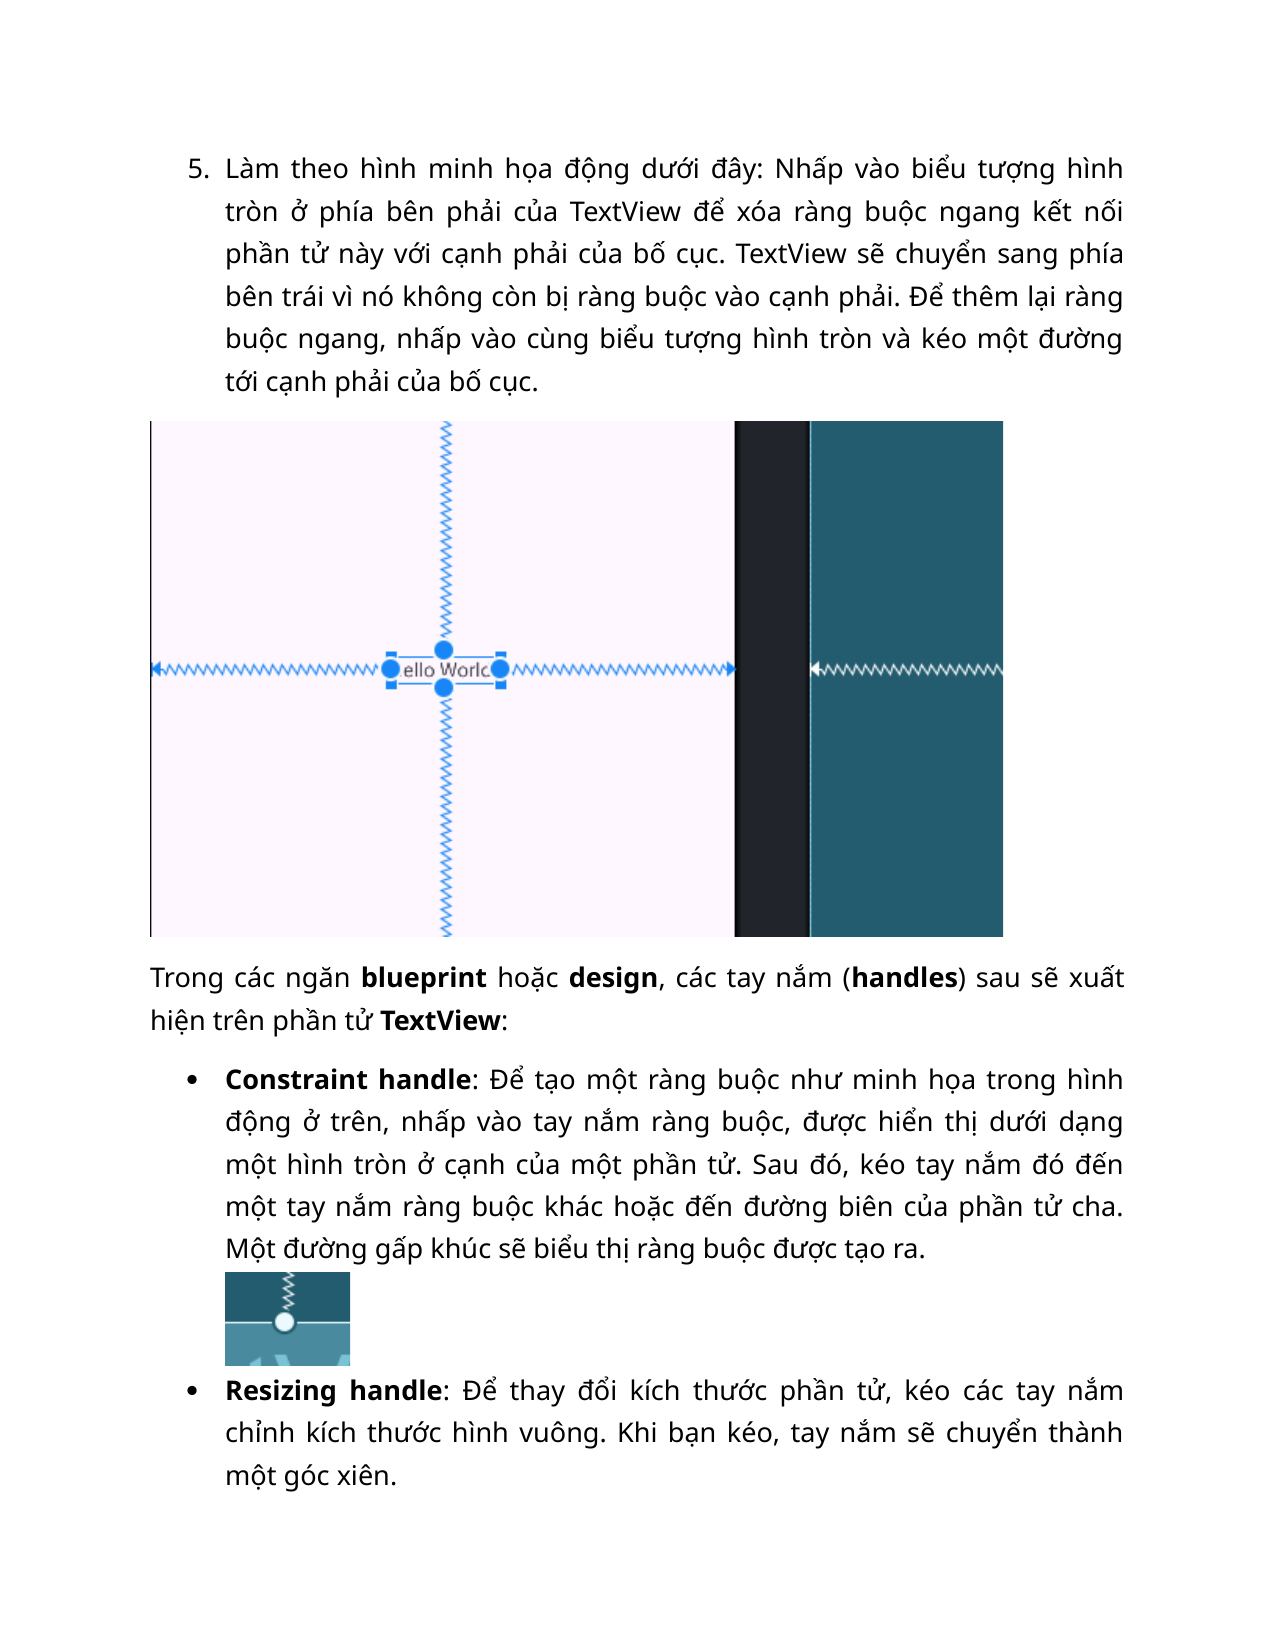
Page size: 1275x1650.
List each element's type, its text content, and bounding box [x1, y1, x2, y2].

list Resizing handle: Để thay đổi kích thước phần tử, kéo các tay nắm chỉnh kích thước hình vuông. Khi bạn kéo, tay nắm sẽ chuyển thành một góc xiên. [187, 1372, 1125, 1493]
list Làm theo hình minh họa động dưới đây: Nhấp vào biểu tượng hình tròn ở phía bên phải của TextView để xóa ràng buộc ngang kết nối phần tử này với cạnh phải của bố cục. TextView sẽ chuyển sang phía bên trái vì nó không còn bị ràng buộc vào cạnh phải. Để thêm lại ràng buộc ngang, nhấp vào cùng biểu tượng hình tròn và kéo một đường tới cạnh phải của bố cục. [187, 150, 1125, 399]
picture [225, 1272, 350, 1366]
text Trong các ngăn blueprint hoặc design, các tay nắm (handles) sau sẽ xuất hiện trên phần tử TextView: [150, 959, 1125, 1038]
list Constraint handle: Để tạo một ràng buộc như minh họa trong hình động ở trên, nhấp vào tay nắm ràng buộc, được hiển thị dưới dạng một hình tròn ở cạnh của một phần tử. Sau đó, kéo tay nắm đó đến một tay nắm ràng buộc khác hoặc đến đường biên của phần tử cha. Một đường gấp khúc sẽ biểu thị ràng buộc được tạo ra. [187, 1060, 1125, 1267]
picture [150, 421, 1004, 937]
